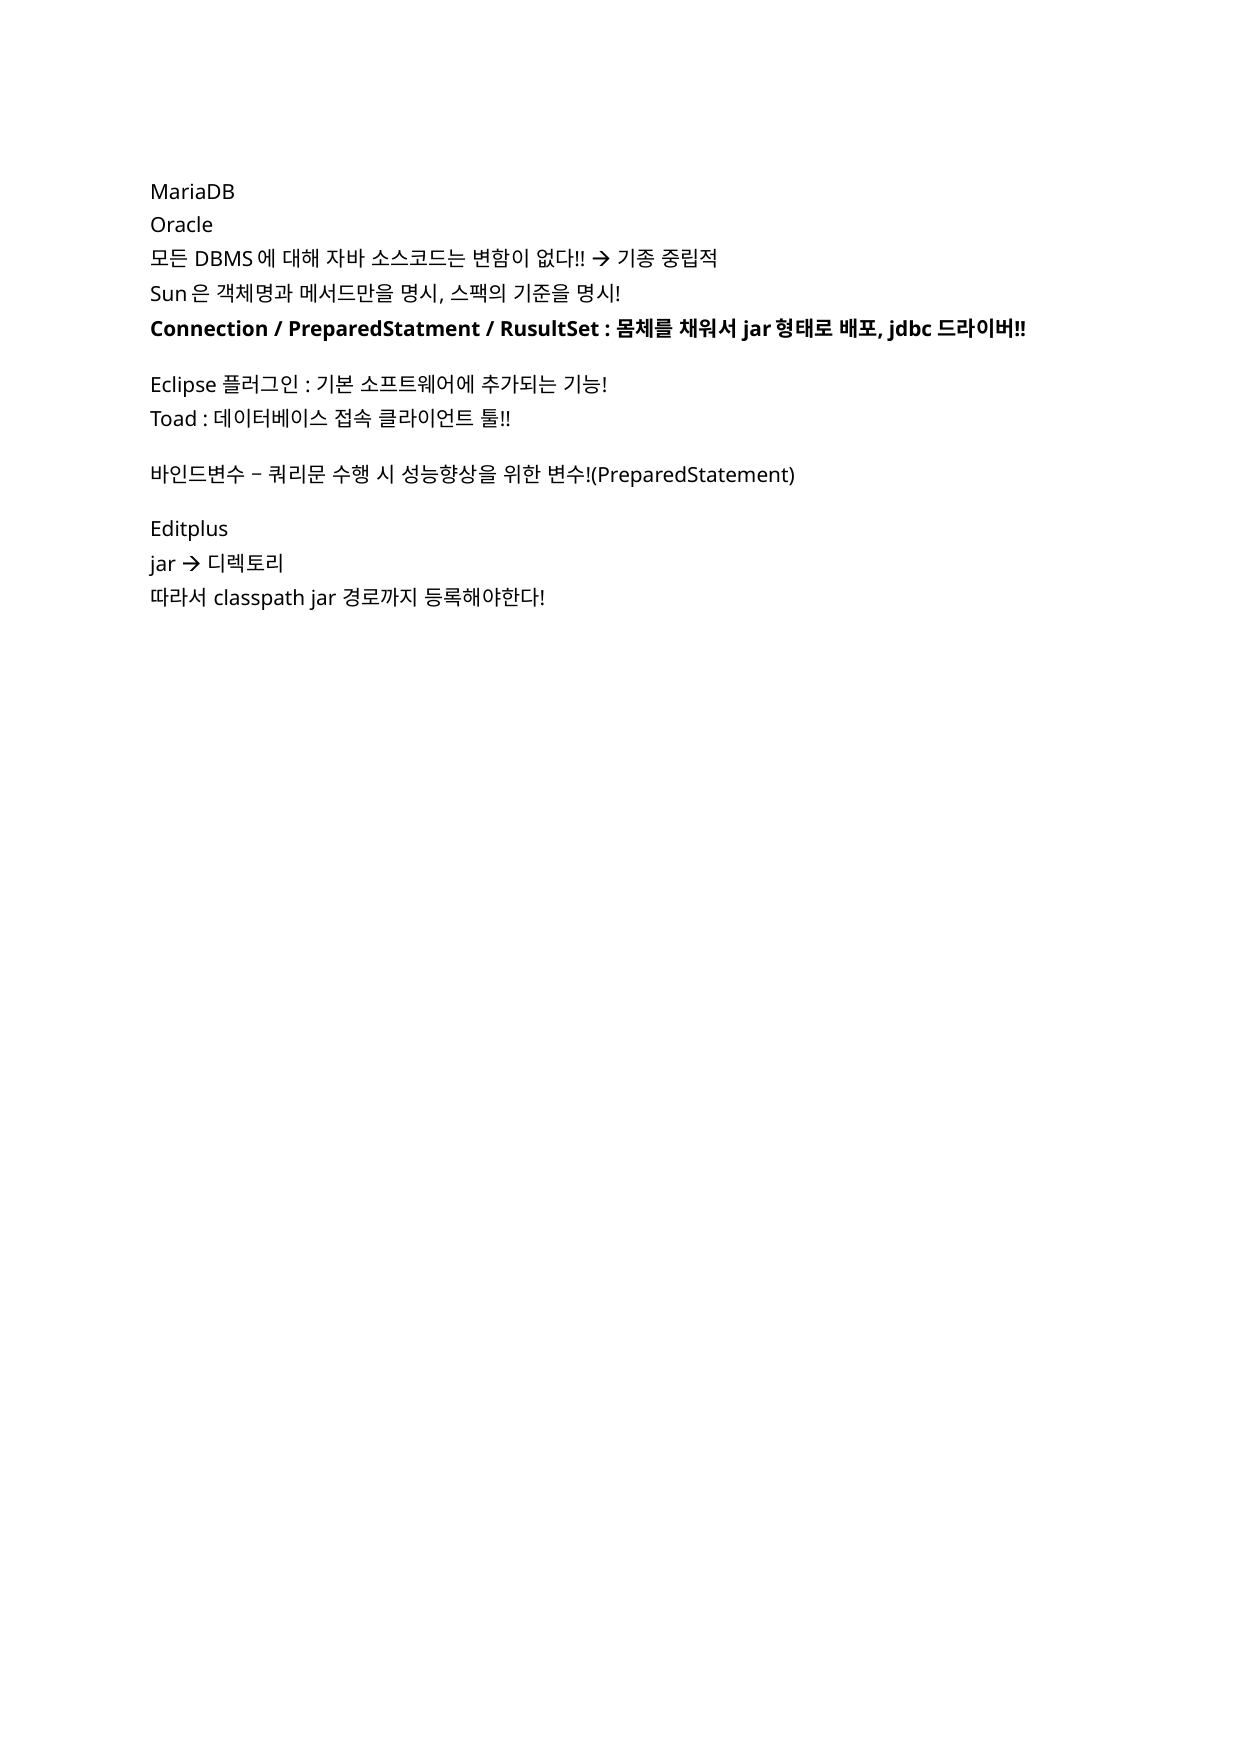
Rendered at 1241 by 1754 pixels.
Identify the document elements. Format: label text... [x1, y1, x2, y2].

text Eclipse 플러그인 : 기본 소프트웨어에 추가되는 기능! Toad : 데이터베이스 접속 클라이언트 툴!! [150, 368, 1090, 433]
text Editplus jar 디렉토리 따라서 classpath jar 경로까지 등록해야한다! [150, 514, 1090, 644]
text 바인드변수 – 쿼리문 수행 시 성능향상을 위한 변수!(PreparedStatement) [150, 458, 1090, 489]
text MariaDB Oracle 모든 DBMS에 대해 자바 소스코드는 변함이 없다!! 기종 중립적 Sun은 객체명과 메서드만을 명시, 스팩의 기준을 명시! Connection / PreparedStatment / RusultSet : 몸체를 채워서 jar형태로 배포, jdbc 드라이버!! [150, 177, 1090, 343]
